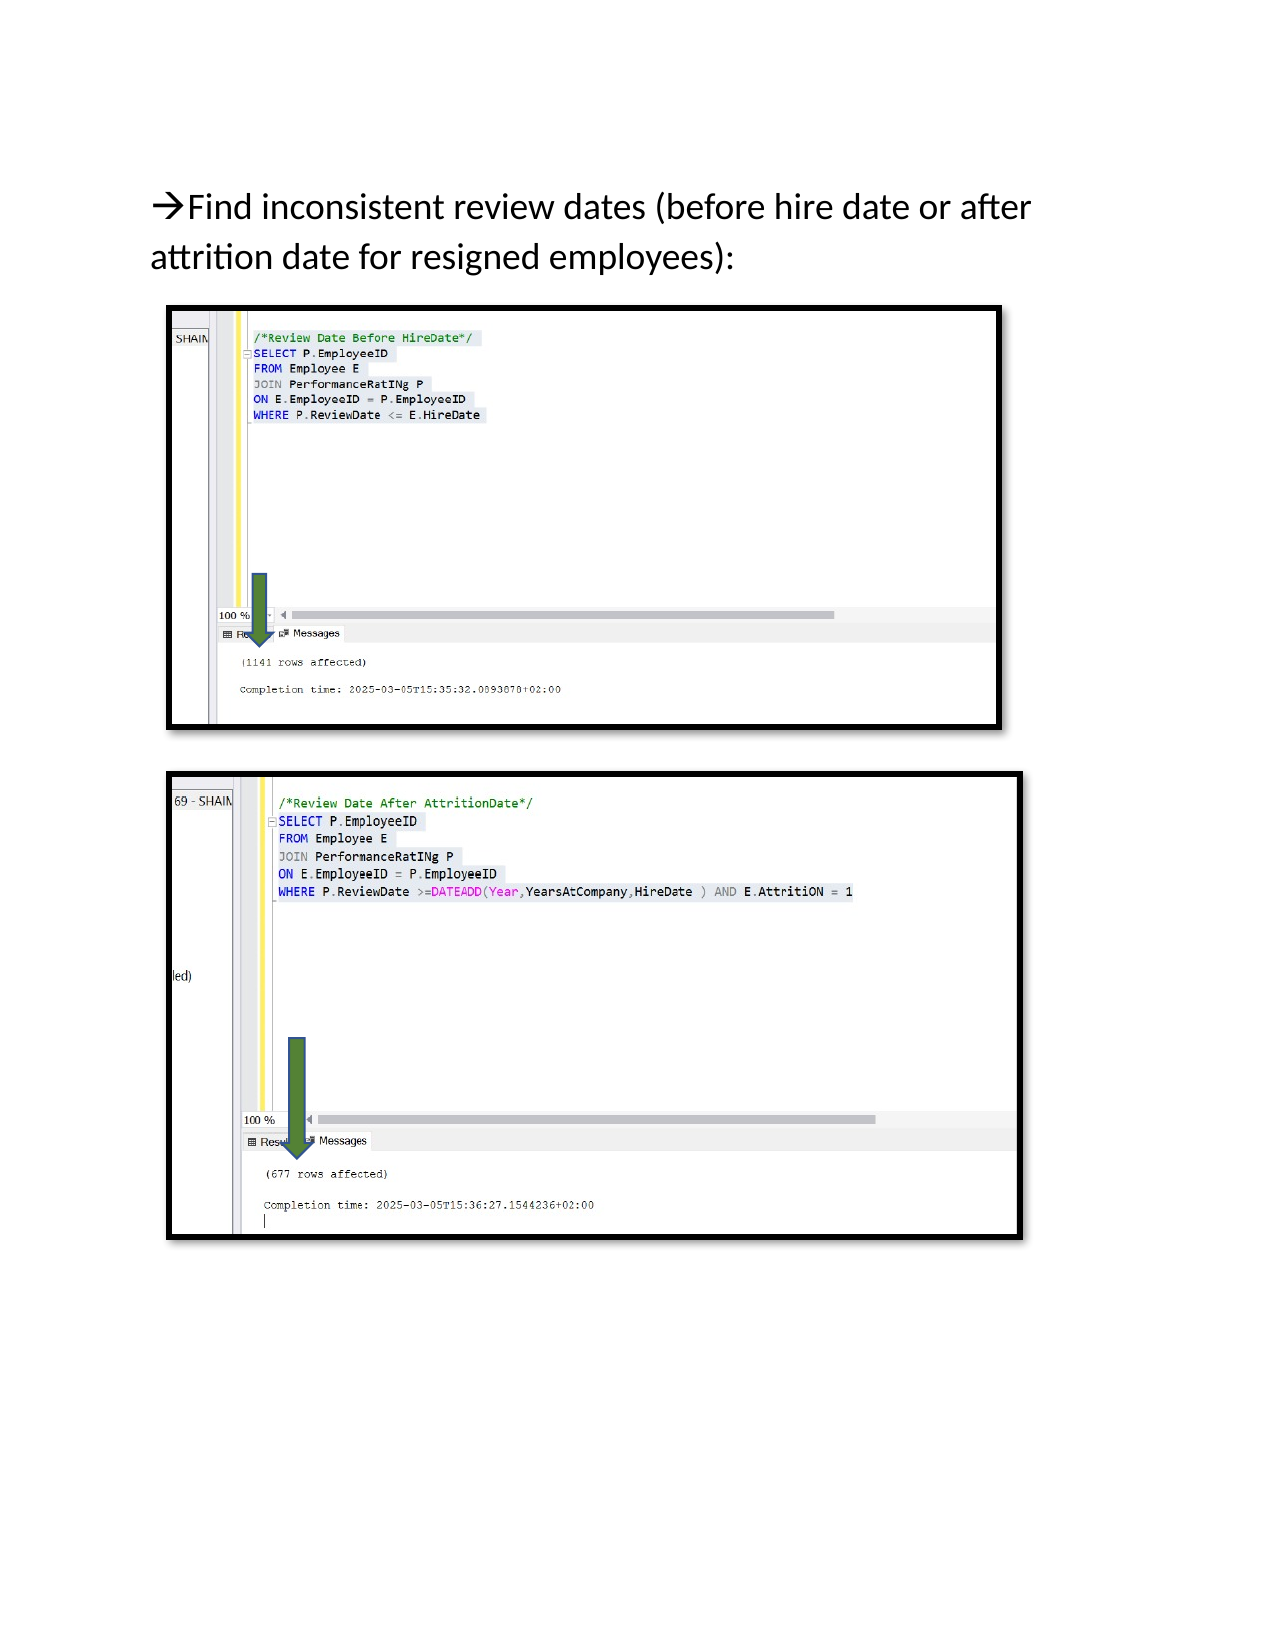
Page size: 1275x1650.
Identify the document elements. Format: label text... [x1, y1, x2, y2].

picture [172, 777, 1017, 1234]
list Find inconsistent review dates (before hire date or after attrition date for resigned employees): [150, 183, 1125, 279]
picture [172, 311, 996, 724]
